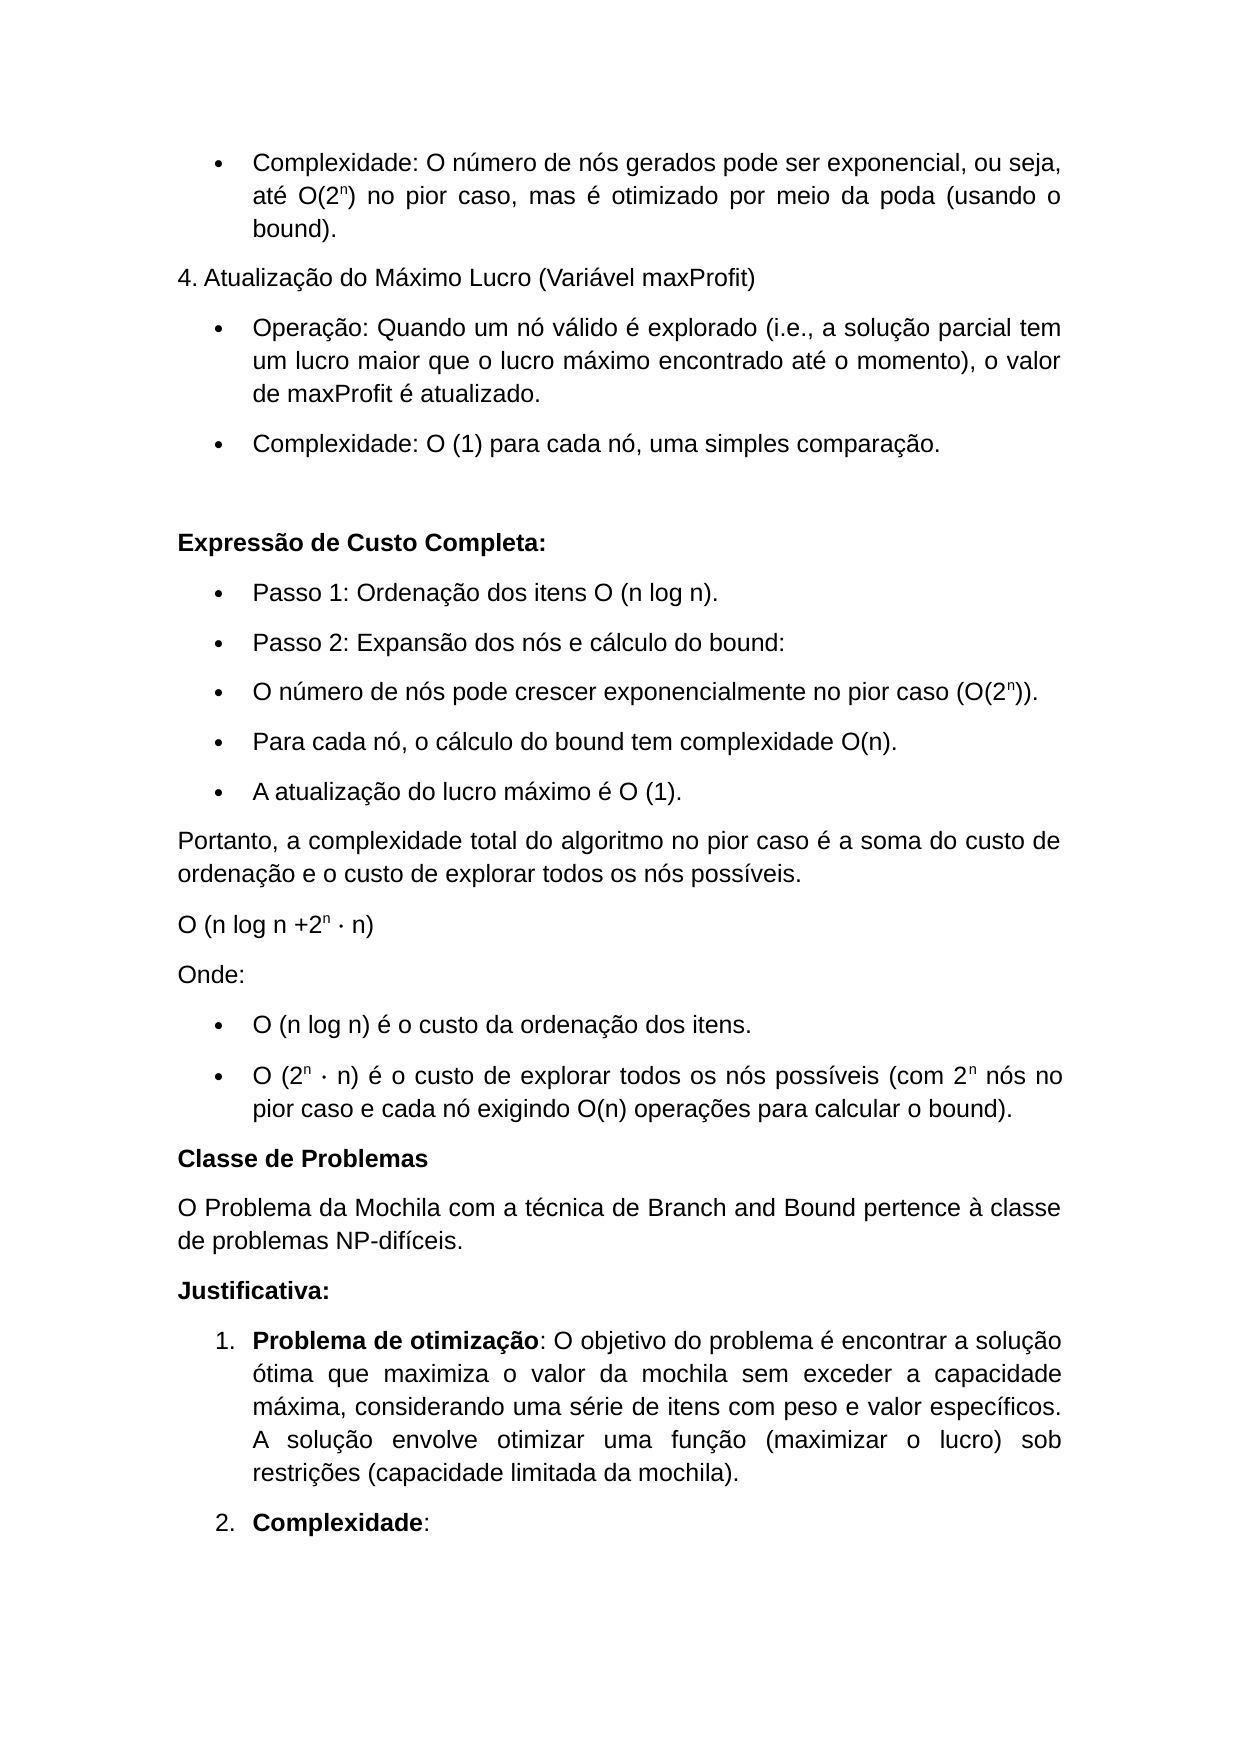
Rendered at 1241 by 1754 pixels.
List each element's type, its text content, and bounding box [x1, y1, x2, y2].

text Classe de Problemas [177, 1144, 1063, 1172]
text O (n log n +2n ⋅ n) [177, 909, 1063, 939]
text Justificativa: [177, 1276, 1063, 1305]
list A atualização do lucro máximo é O (1). [215, 777, 1063, 805]
text Expressão de Custo Completa: [177, 528, 1063, 557]
list O (n log n) é o custo da ordenação dos itens. [215, 1010, 1063, 1039]
list O (2n ⋅ n) é o custo de explorar todos os nós possíveis (com 2n nós no pior caso e cada nó exigindo O(n) operações para calcular o bound). [215, 1059, 1063, 1123]
text Onde: [177, 960, 1063, 989]
text 4. Atualização do Máximo Lucro (Variável maxProfit) [177, 263, 1063, 292]
list Passo 1: Ordenação dos itens O (n log n). [215, 578, 1063, 607]
list Complexidade: O (1) para cada nó, uma simples comparação. [215, 429, 1063, 457]
list Operação: Quando um nó válido é explorado (i.e., a solução parcial tem um lucro maior que o lucro máximo encontrado até o momento), o valor de maxProfit é atualizado. [215, 313, 1063, 408]
text O Problema da Mochila com a técnica de Branch and Bound pertence à classe de problemas NP-difíceis. [177, 1193, 1063, 1255]
list Complexidade: [215, 1507, 1063, 1536]
list Problema de otimização: O objetivo do problema é encontrar a solução ótima que maximiza o valor da mochila sem exceder a capacidade máxima, considerando uma série de itens com peso e valor específicos. A solução envolve otimizar uma função (maximizar o lucro) sob restrições (capacidade limitada da mochila). [215, 1326, 1063, 1487]
list Para cada nó, o cálculo do bound tem complexidade O(n). [215, 727, 1063, 756]
text Portanto, a complexidade total do algoritmo no pior caso é a soma do custo de ordenação e o custo de explorar todos os nós possíveis. [177, 826, 1063, 888]
list Passo 2: Expansão dos nós e cálculo do bound: [215, 627, 1063, 656]
list O número de nós pode crescer exponencialmente no pior caso (O(2n)). [215, 677, 1063, 706]
list Complexidade: O número de nós gerados pode ser exponencial, ou seja, até O(2n) no pior caso, mas é otimizado por meio da poda (usando o bound). [215, 148, 1063, 242]
